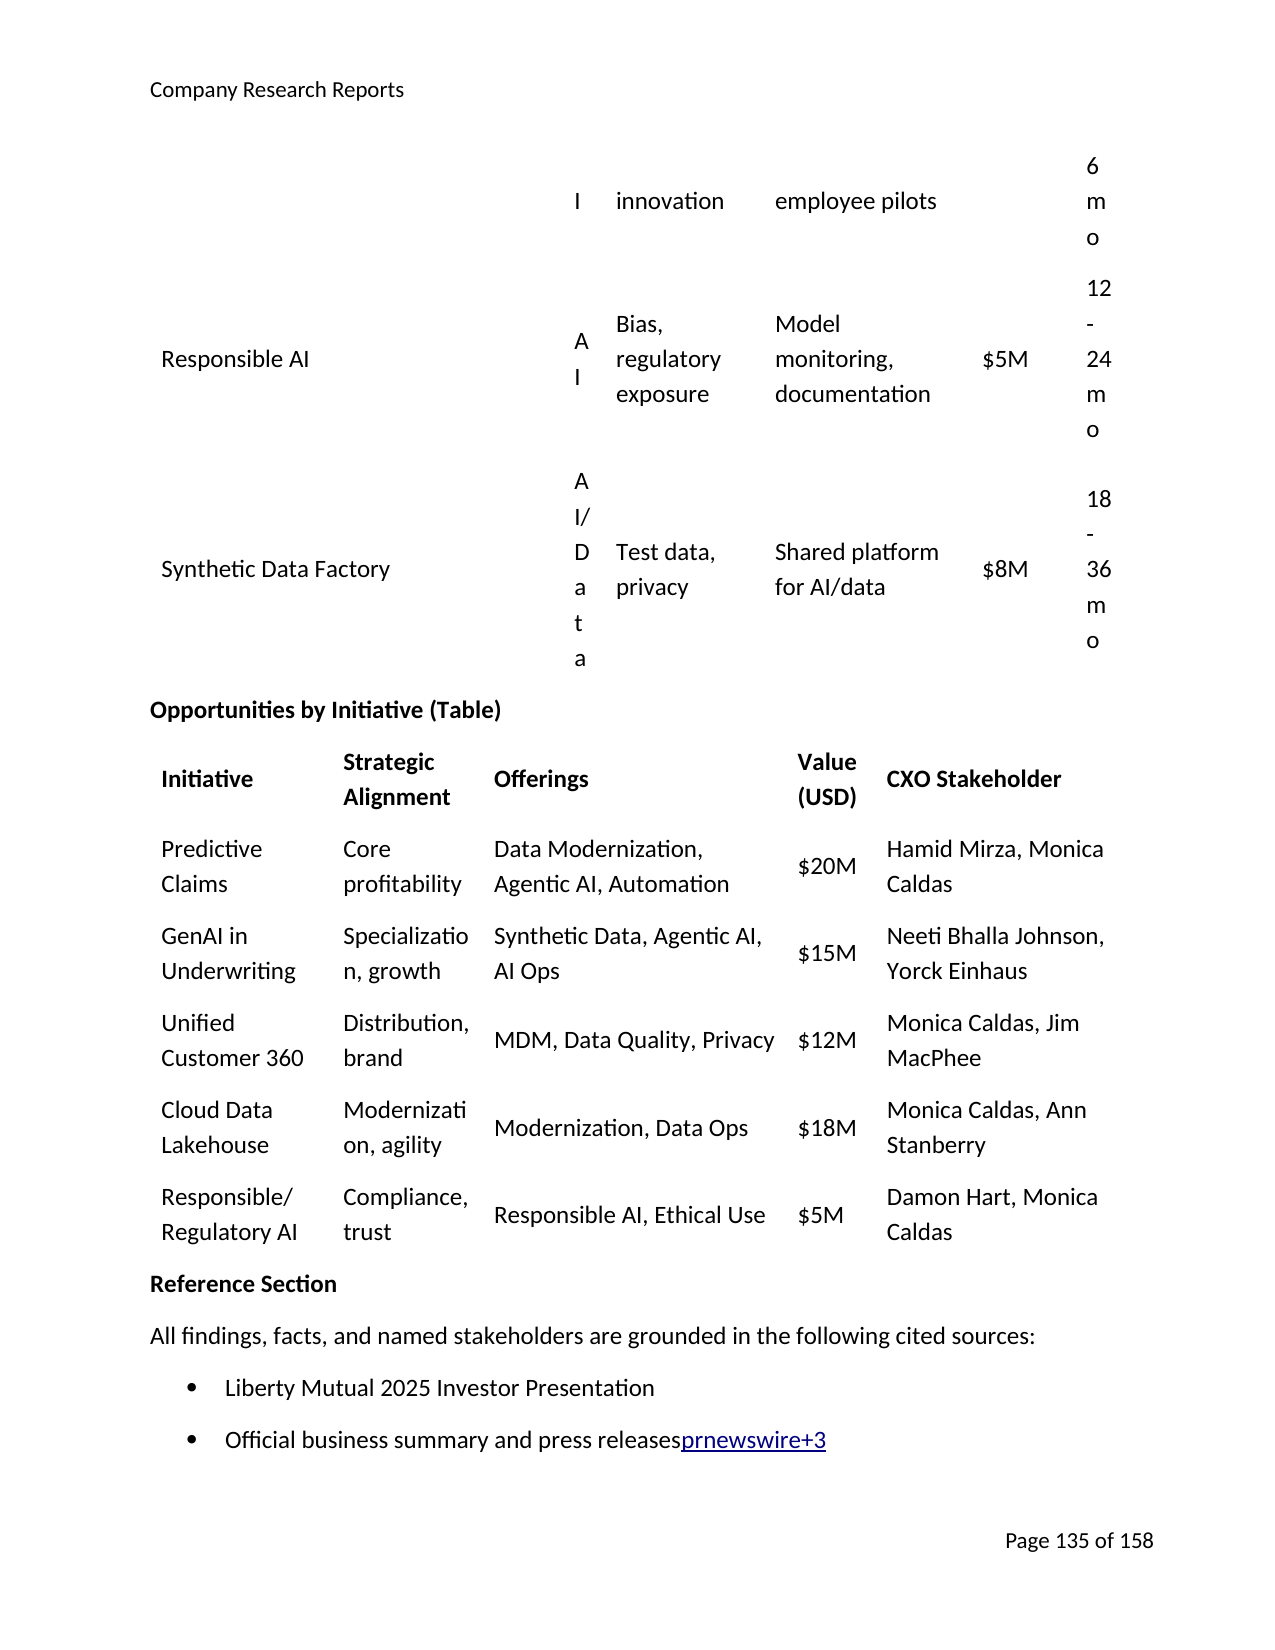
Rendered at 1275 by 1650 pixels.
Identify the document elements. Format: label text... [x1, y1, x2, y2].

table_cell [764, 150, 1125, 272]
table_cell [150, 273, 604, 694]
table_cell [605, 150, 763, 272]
list Liberty Mutual 2025 Investor Presentation [187, 1372, 1125, 1403]
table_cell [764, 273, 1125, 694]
text Opportunities by Initiative (Table) [150, 694, 1125, 724]
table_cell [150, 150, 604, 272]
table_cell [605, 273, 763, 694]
list Official business summary and press releasesprnewswire+3 [187, 1424, 1125, 1455]
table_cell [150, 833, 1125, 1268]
text Reference Section [150, 1268, 1125, 1299]
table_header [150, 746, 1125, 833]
text All findings, facts, and named stakeholders are grounded in the following cited sources: [150, 1320, 1125, 1351]
